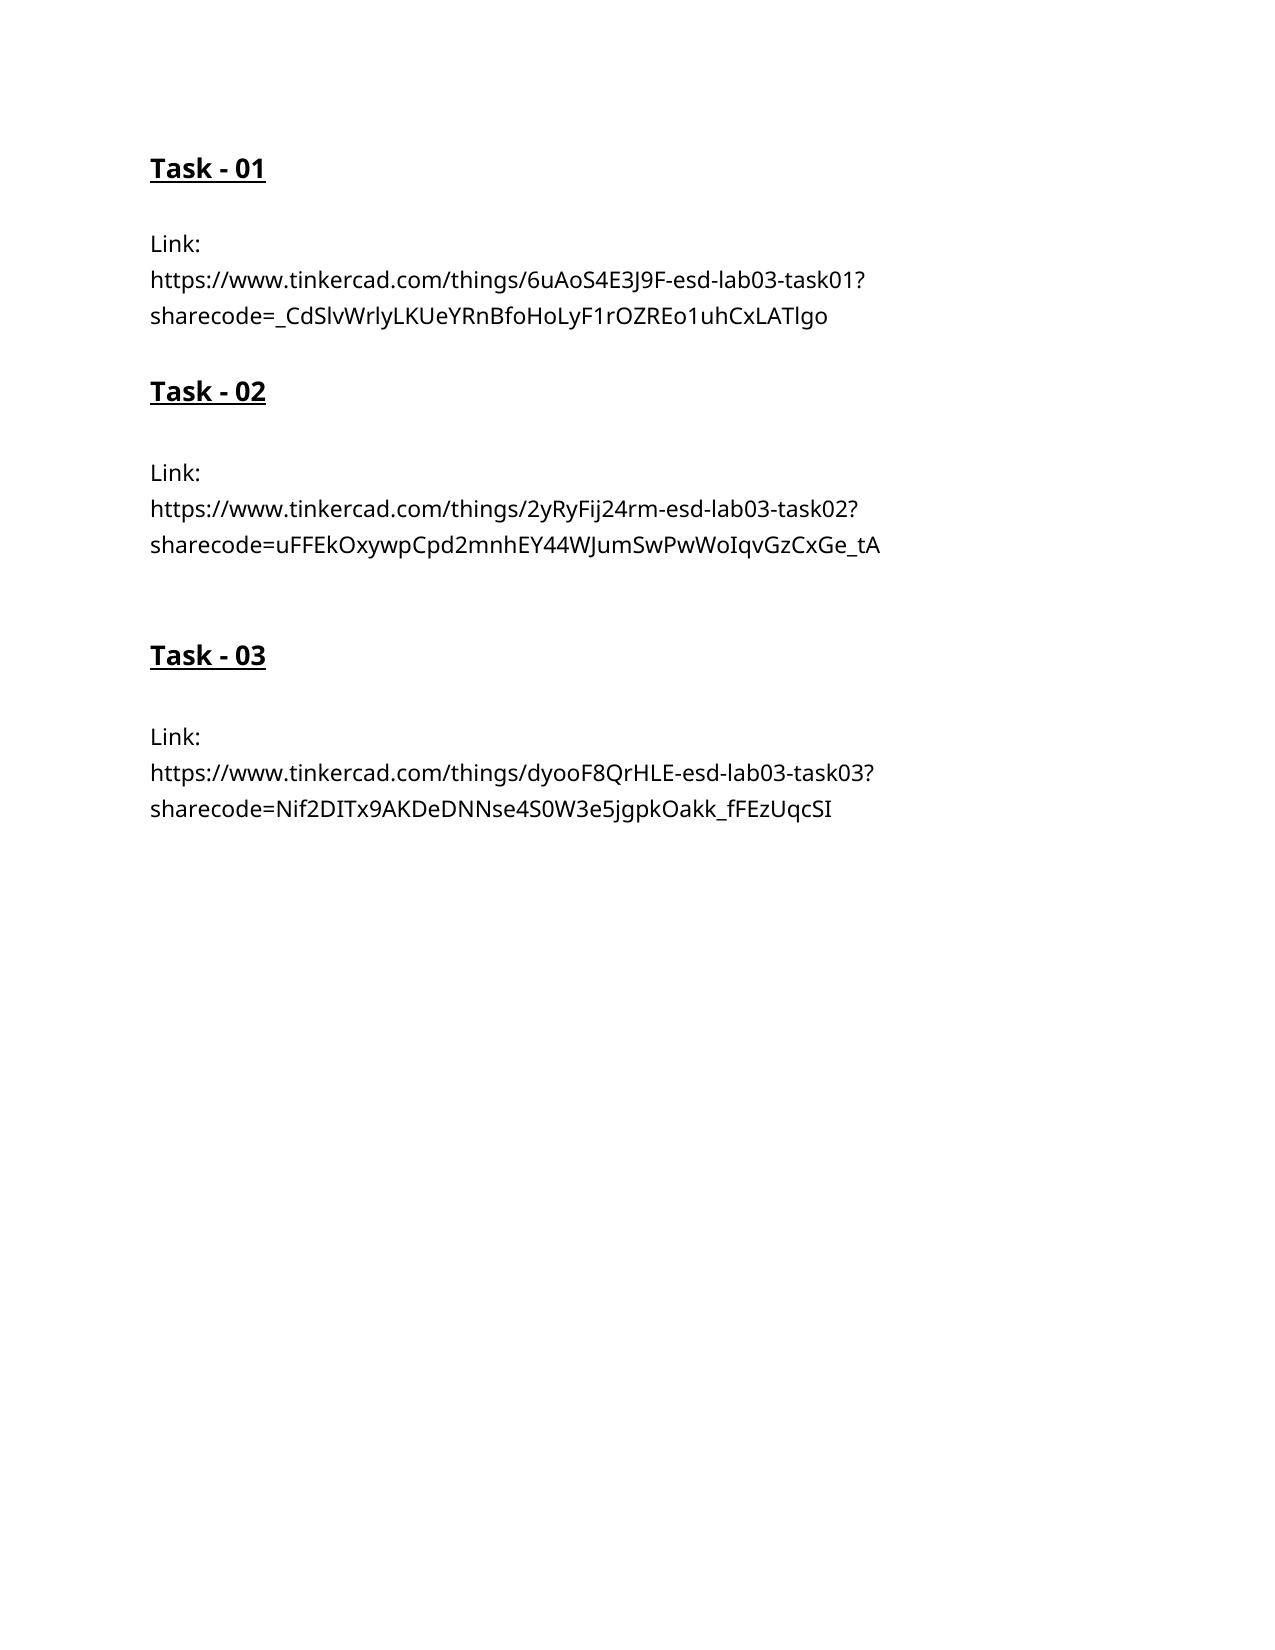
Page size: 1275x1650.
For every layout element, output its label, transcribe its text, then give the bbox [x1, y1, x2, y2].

text Link: [150, 457, 1125, 488]
text Task - 03 [150, 637, 1125, 673]
text Task - 01 [150, 150, 1125, 187]
text Link: [150, 228, 1125, 259]
text Link: [150, 721, 1125, 753]
text https://www.tinkercad.com/things/2yRyFij24rm-esd-lab03-task02?sharecode=uFFEkOxywpCpd2mnhEY44WJumSwPwWoIqvGzCxGe_tA [150, 493, 1125, 560]
text Task - 02 [150, 372, 1125, 409]
text https://www.tinkercad.com/things/6uAoS4E3J9F-esd-lab03-task01?sharecode=_CdSlvWrlyLKUeYRnBfoHoLyF1rOZREo1uhCxLATlgo [150, 264, 1125, 331]
text https://www.tinkercad.com/things/dyooF8QrHLE-esd-lab03-task03?sharecode=Nif2DITx9AKDeDNNse4S0W3e5jgpkOakk_fFEzUqcSI [150, 757, 1125, 824]
